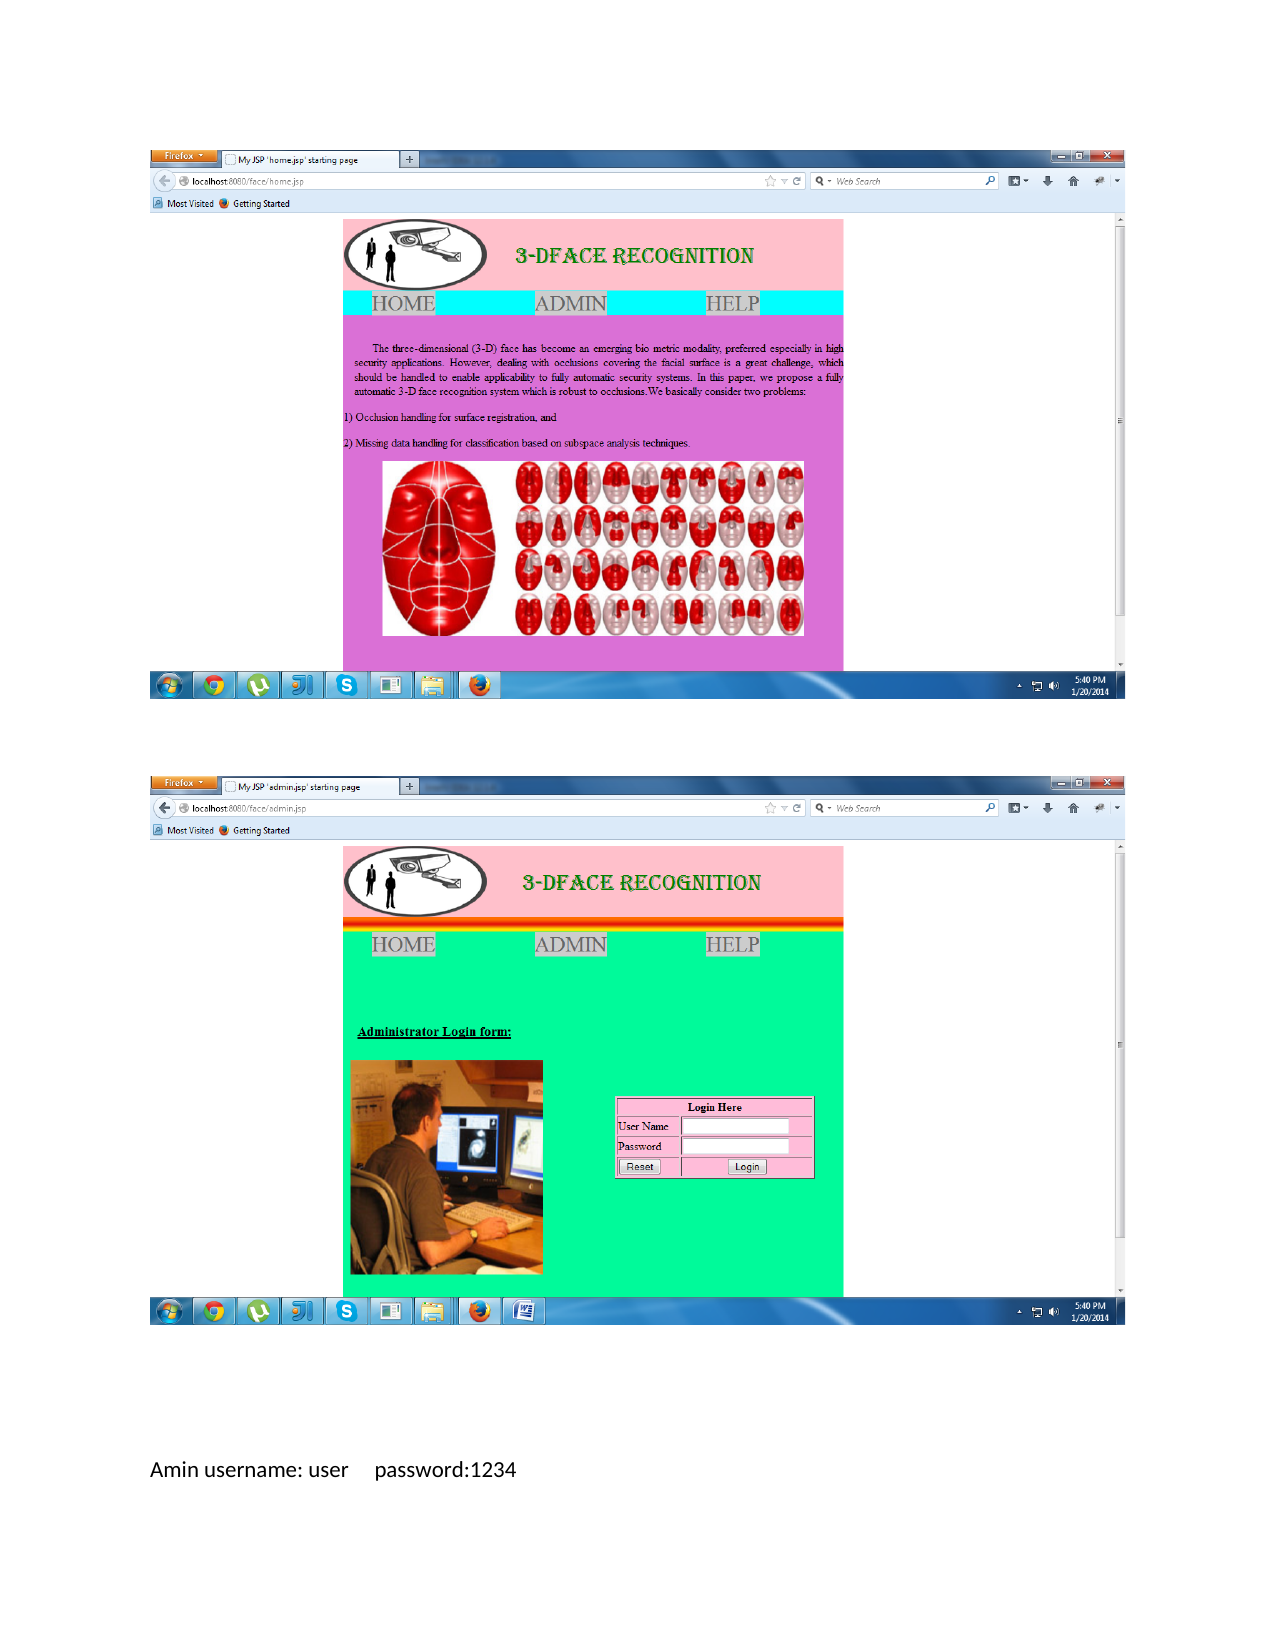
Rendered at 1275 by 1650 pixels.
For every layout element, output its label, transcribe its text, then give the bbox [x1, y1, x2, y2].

picture [150, 776, 1125, 1325]
text Amin username: user password:1234 [150, 1455, 1125, 1483]
picture [150, 150, 1125, 699]
